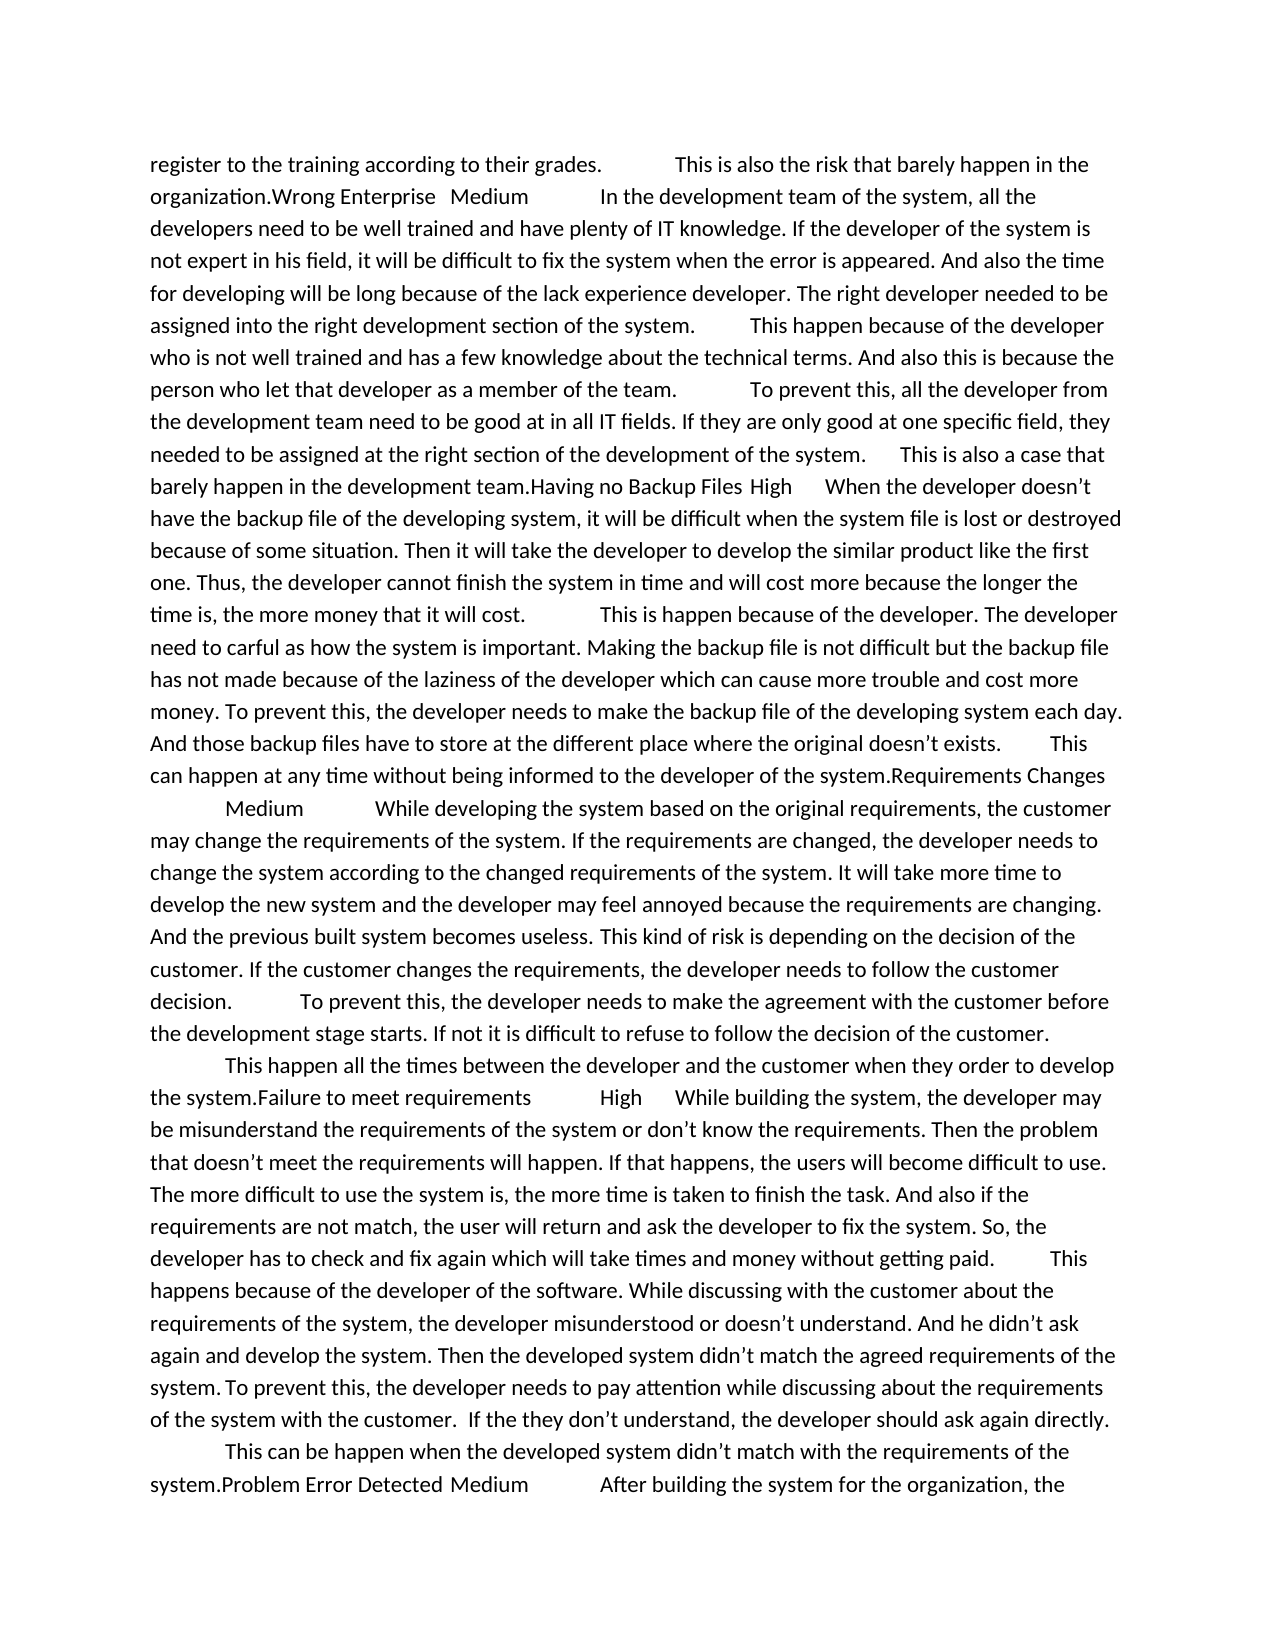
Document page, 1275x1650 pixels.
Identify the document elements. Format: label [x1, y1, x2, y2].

text [150, 150, 1125, 1498]
